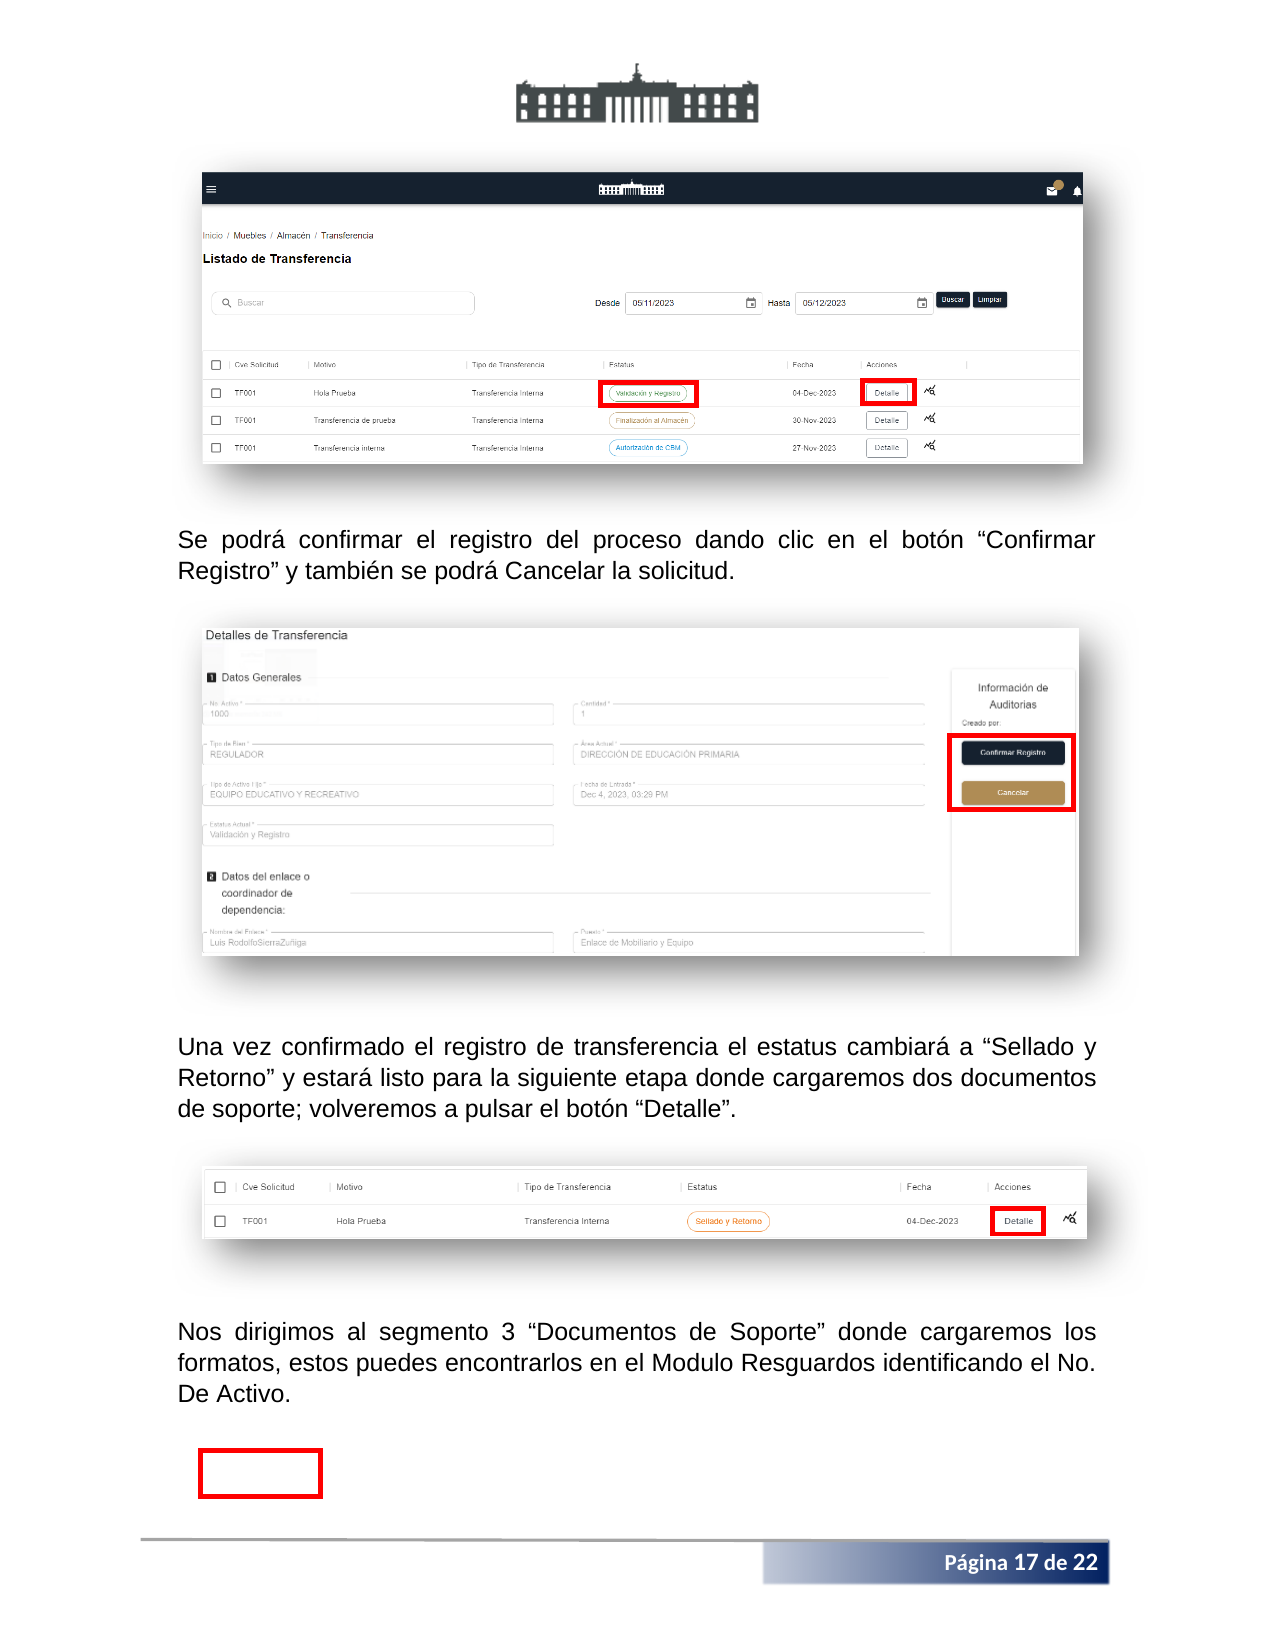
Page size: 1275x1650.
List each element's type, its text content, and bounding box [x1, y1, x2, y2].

picture [515, 59, 760, 137]
picture [202, 1166, 1087, 1239]
picture [202, 628, 1079, 956]
text Una vez confirmado el registro de transferencia el estatus cambiará a “Sellado y Retorno” y estará listo para la siguiente etapa donde cargaremos dos documentos de soporte; volveremos a pulsar el botón “Detalle”. [177, 1032, 1098, 1123]
picture [202, 172, 1083, 464]
text Nos dirigimos al segmento 3 “Documentos de Soporte” donde cargaremos los formatos, estos puedes encontrarlos en el Modulo Resguardos identificando el No. De Activo. [177, 1317, 1098, 1408]
